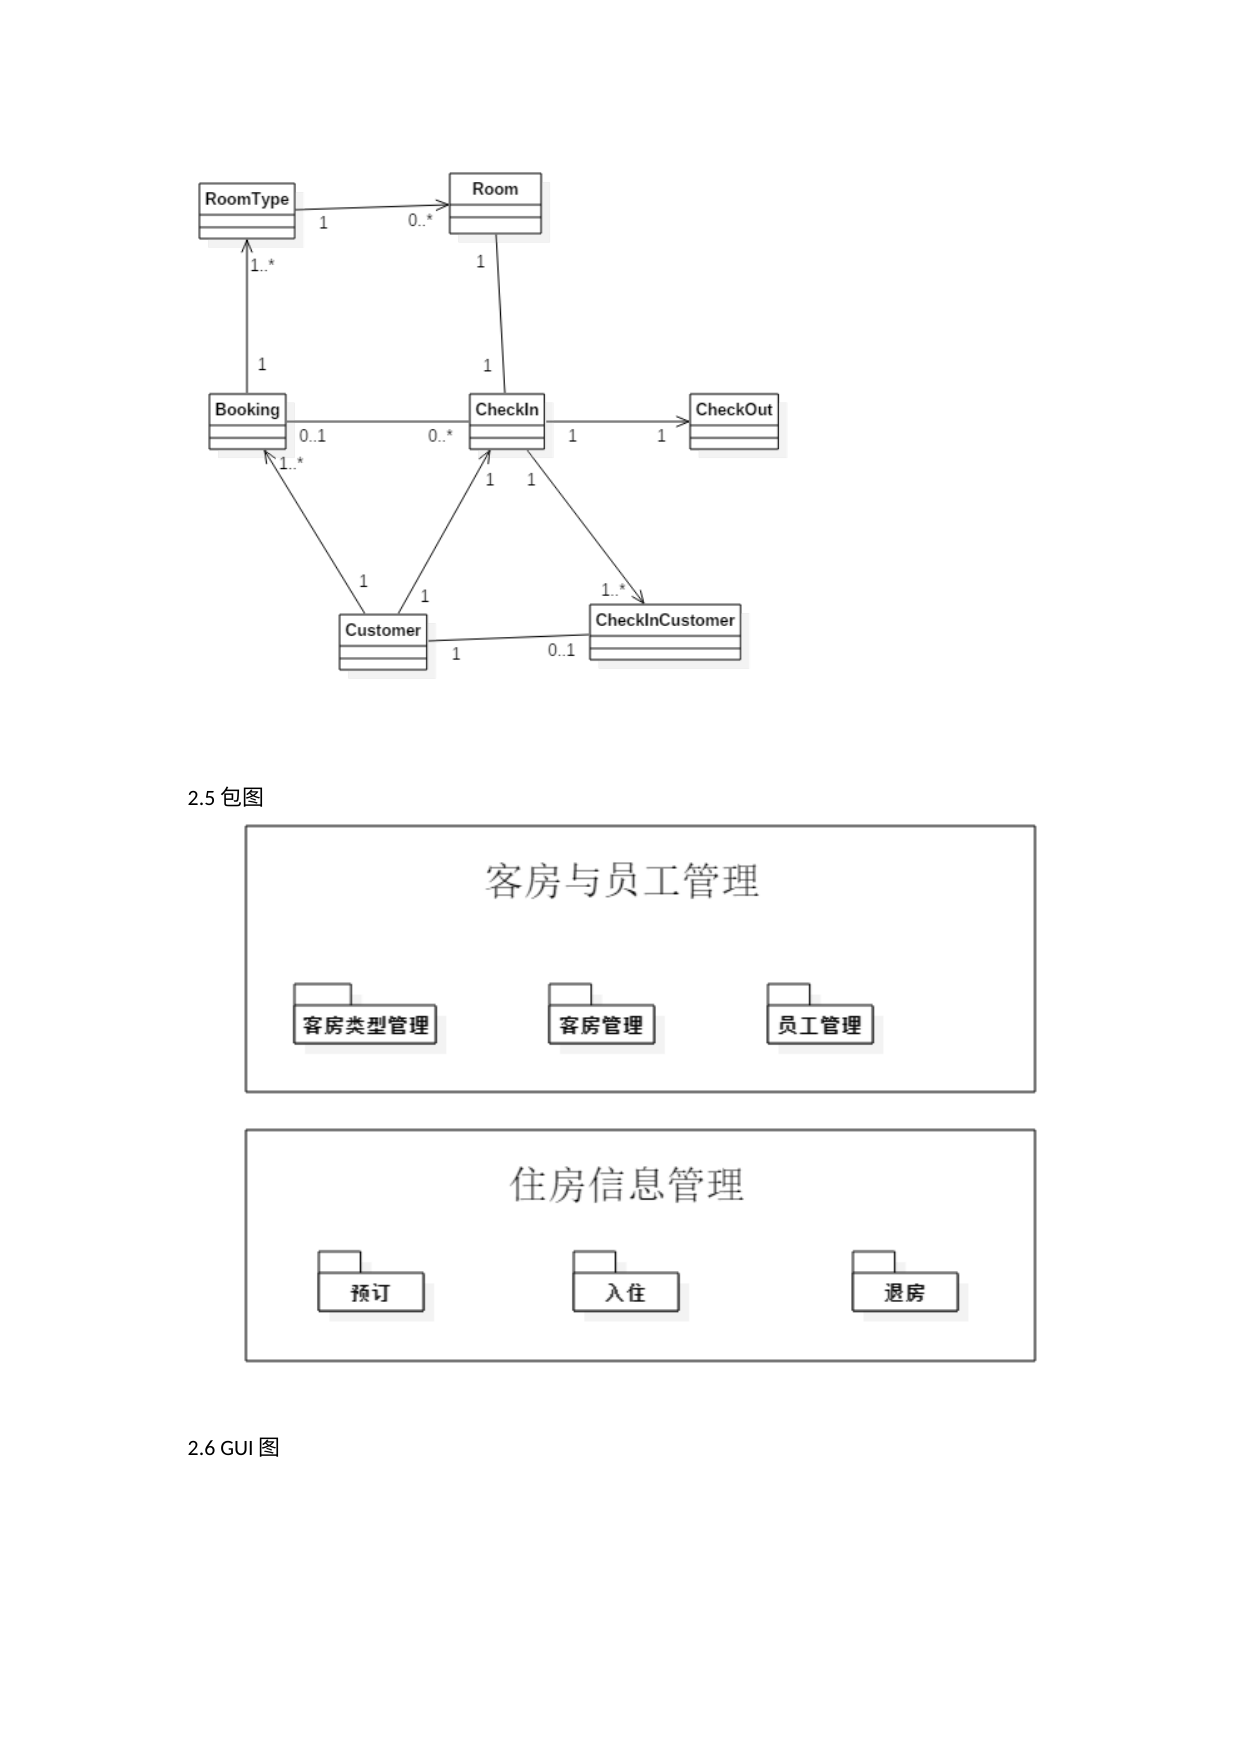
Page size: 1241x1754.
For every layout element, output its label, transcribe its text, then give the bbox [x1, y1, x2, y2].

text 2.5 包图 [187, 779, 1053, 812]
text 2.6 GUI图 [187, 1429, 1053, 1462]
picture [231, 812, 1096, 1422]
picture [187, 162, 828, 720]
